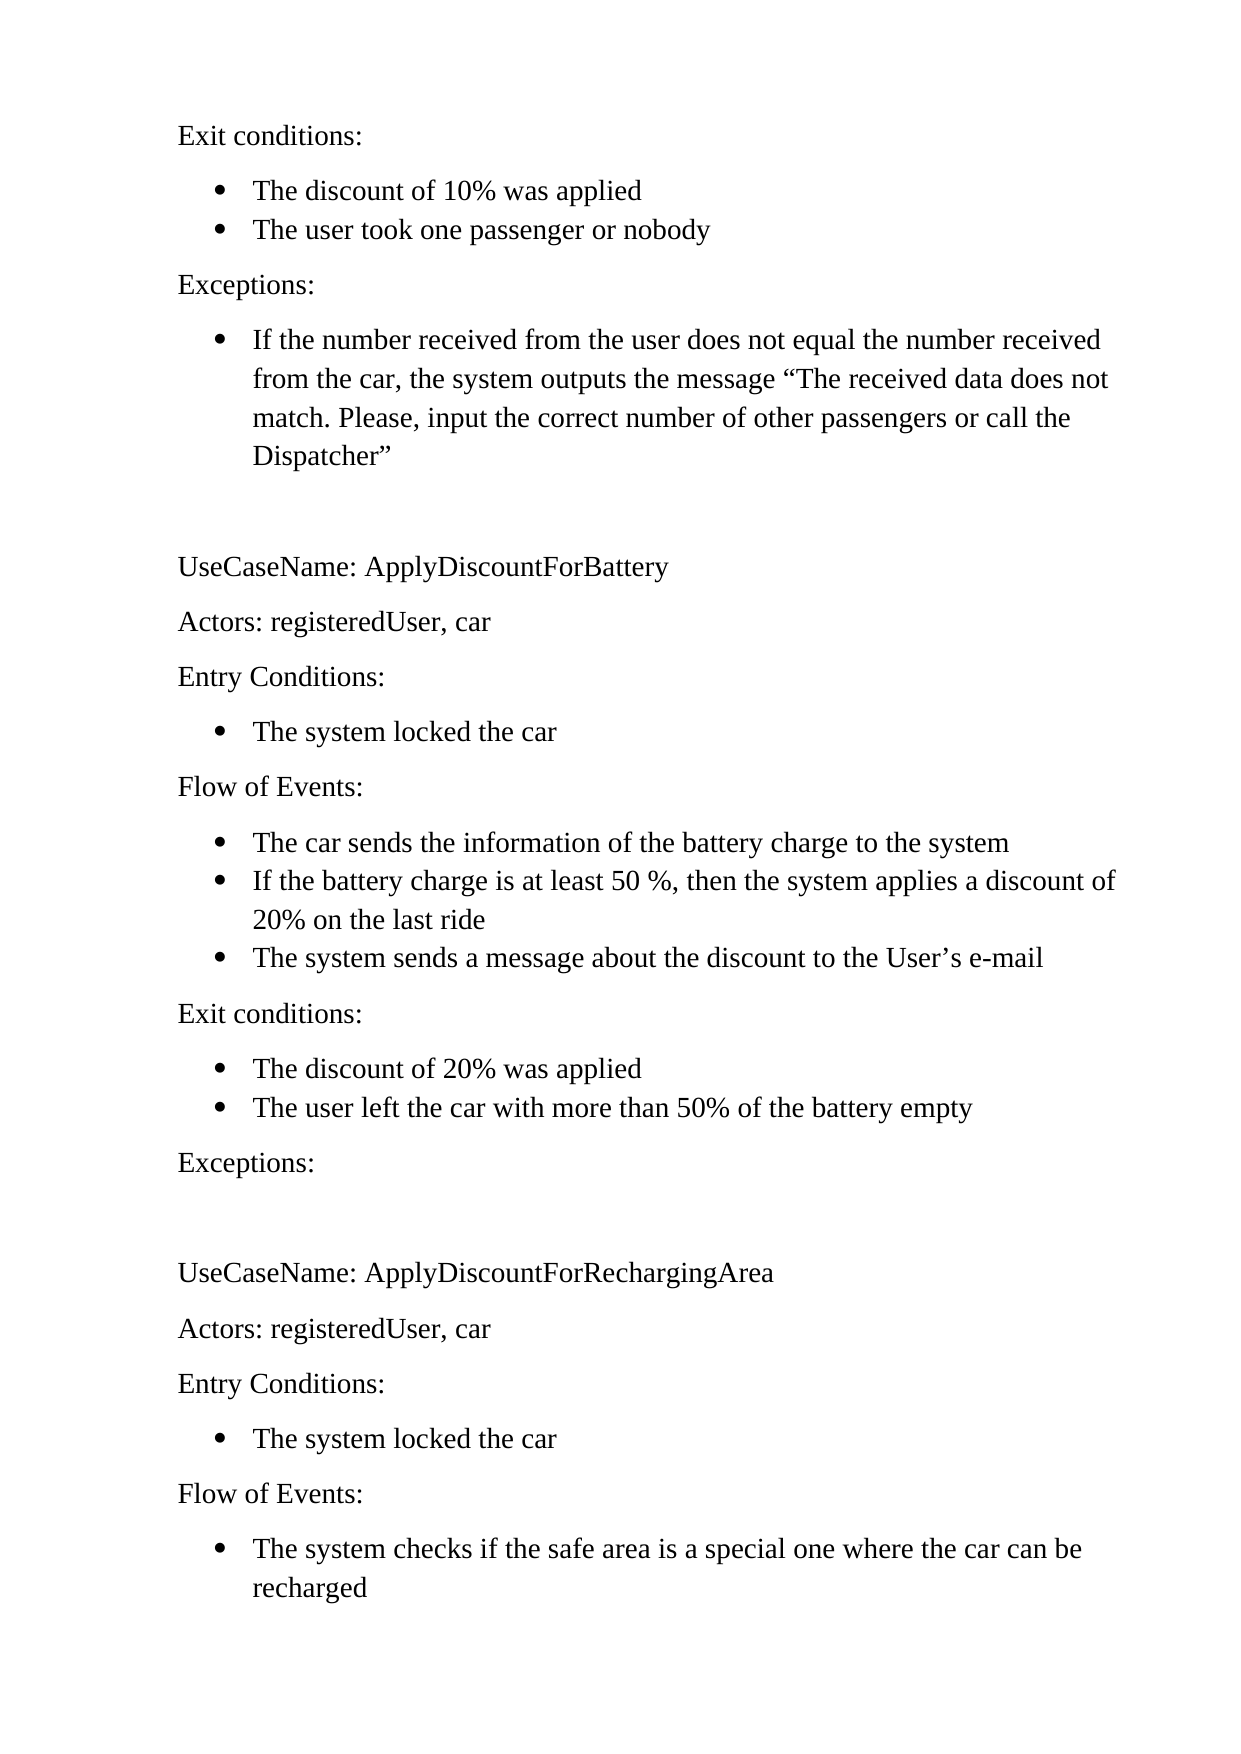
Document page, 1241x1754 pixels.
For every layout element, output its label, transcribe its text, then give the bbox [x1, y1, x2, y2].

text Entry Conditions: [177, 659, 1152, 693]
list The system locked the car [215, 1421, 1152, 1455]
list If the number received from the user does not equal the number received from the car, the system outputs the message “The received data does not match. Please, input the correct number of other passengers or call the Dispatcher” [215, 322, 1152, 472]
list The car sends the information of the battery charge to the system [215, 825, 1152, 858]
text Exceptions: [177, 1145, 1152, 1179]
text UseCaseName: ApplyDiscountForBattery [177, 549, 1152, 582]
list If the battery charge is at least 50 %, then the system applies a discount of 20% on the last ride [215, 863, 1152, 936]
list The user left the car with more than 50% of the battery empty [215, 1090, 1152, 1123]
list The system checks if the safe area is a special one where the car can be recharged [215, 1532, 1152, 1604]
text Actors: registeredUser, car [177, 604, 1152, 637]
list The system sends a message about the discount to the User’s e-mail [215, 941, 1152, 974]
text Actors: registeredUser, car [177, 1311, 1152, 1344]
text Flow of Events: [177, 769, 1152, 803]
list The discount of 20% was applied [215, 1051, 1152, 1085]
text Entry Conditions: [177, 1366, 1152, 1399]
text Exit conditions: [177, 118, 1152, 152]
text Exceptions: [177, 267, 1152, 301]
text UseCaseName: ApplyDiscountForRechargingArea [177, 1256, 1152, 1289]
text Flow of Events: [177, 1476, 1152, 1510]
list The discount of 10% was applied [215, 173, 1152, 207]
text Exit conditions: [177, 996, 1152, 1029]
list The user took one passenger or nobody [215, 212, 1152, 246]
list The system locked the car [215, 714, 1152, 748]
